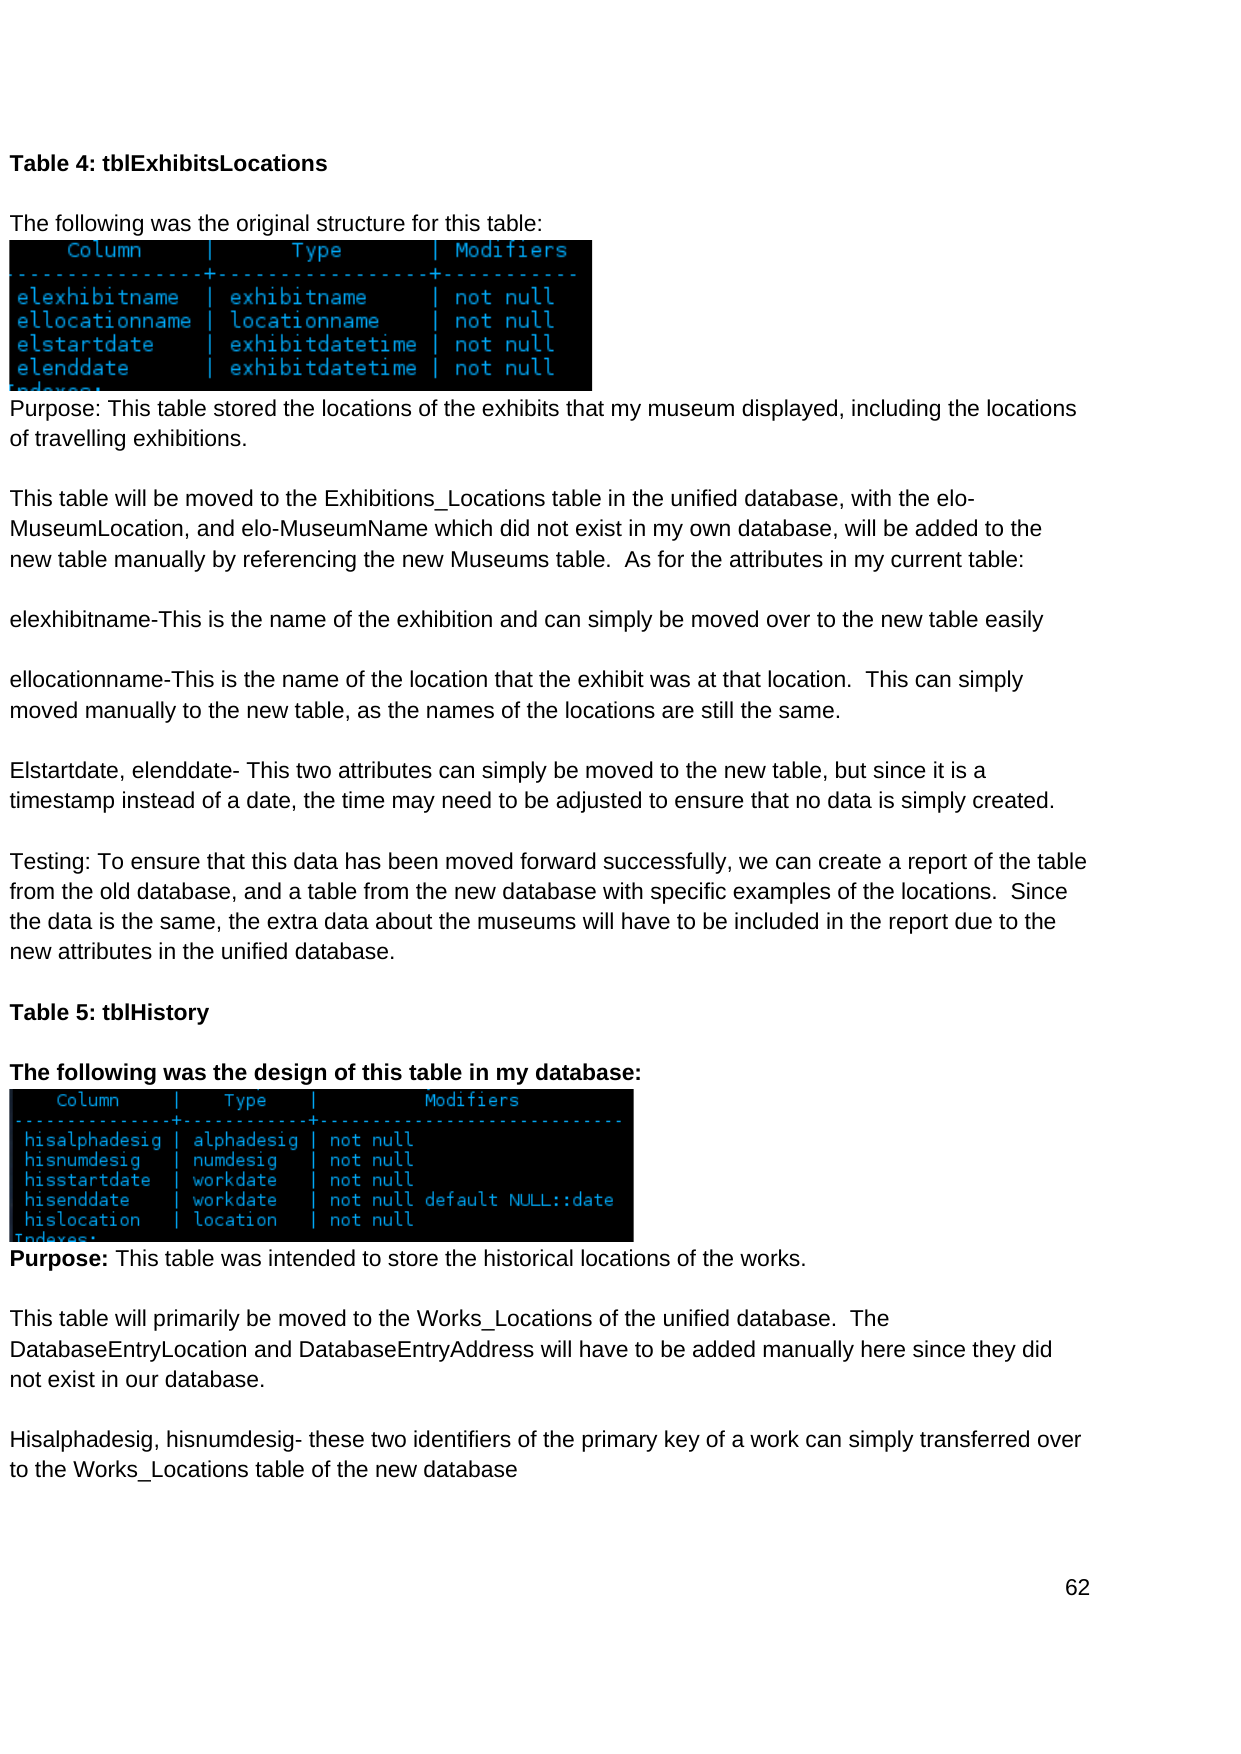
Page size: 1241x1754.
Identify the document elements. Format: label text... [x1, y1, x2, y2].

text Elstartdate, elenddate- This two attributes can simply be moved to the new table, but since it is a timestamp instead of a date, the time may need to be adjusted to ensure that no data is simply created. [9, 757, 1090, 813]
text Table 4: tblExhibitsLocations [9, 150, 1090, 176]
text The following was the original structure for this table: [9, 210, 1090, 237]
text This table will be moved to the Exhibitions_Locations table in the unified database, with the elo-MuseumLocation, and elo-MuseumName which did not exist in my own database, will be added to the new table manually by referencing the new Museums table. As for the attributes in my current table: [9, 485, 1090, 572]
picture [9, 1089, 634, 1242]
text Testing: To ensure that this data has been moved forward successfully, we can create a report of the table from the old database, and a table from the new database with specific examples of the locations. Since the data is the same, the extra data about the museums will have to be included in the report due to the new attributes in the unified database. [9, 848, 1090, 964]
text elexhibitname-This is the name of the exhibition and can simply be moved over to the new table easily [9, 606, 1090, 632]
text Table 5: tblHistory [9, 999, 1090, 1025]
text Hisalphadesig, hisnumdesig- these two identifiers of the primary key of a work can simply transferred over to the Works_Locations table of the new database [9, 1426, 1090, 1483]
text ellocationname-This is the name of the location that the exhibit was at that location. This can simply moved manually to the new table, as the names of the locations are still the same. [9, 666, 1090, 723]
picture [9, 240, 593, 391]
text This table will primarily be moved to the Works_Locations of the unified database. The DatabaseEntryLocation and DatabaseEntryAddress will have to be added manually here since they did not exist in our database. [9, 1305, 1090, 1392]
text The following was the design of this table in my database: [9, 1059, 1090, 1085]
text Purpose: This table was intended to store the historical locations of the works. [9, 1245, 1090, 1271]
text Purpose: This table stored the locations of the exhibits that my museum displayed, including the locations of travelling exhibitions. [9, 394, 1090, 451]
